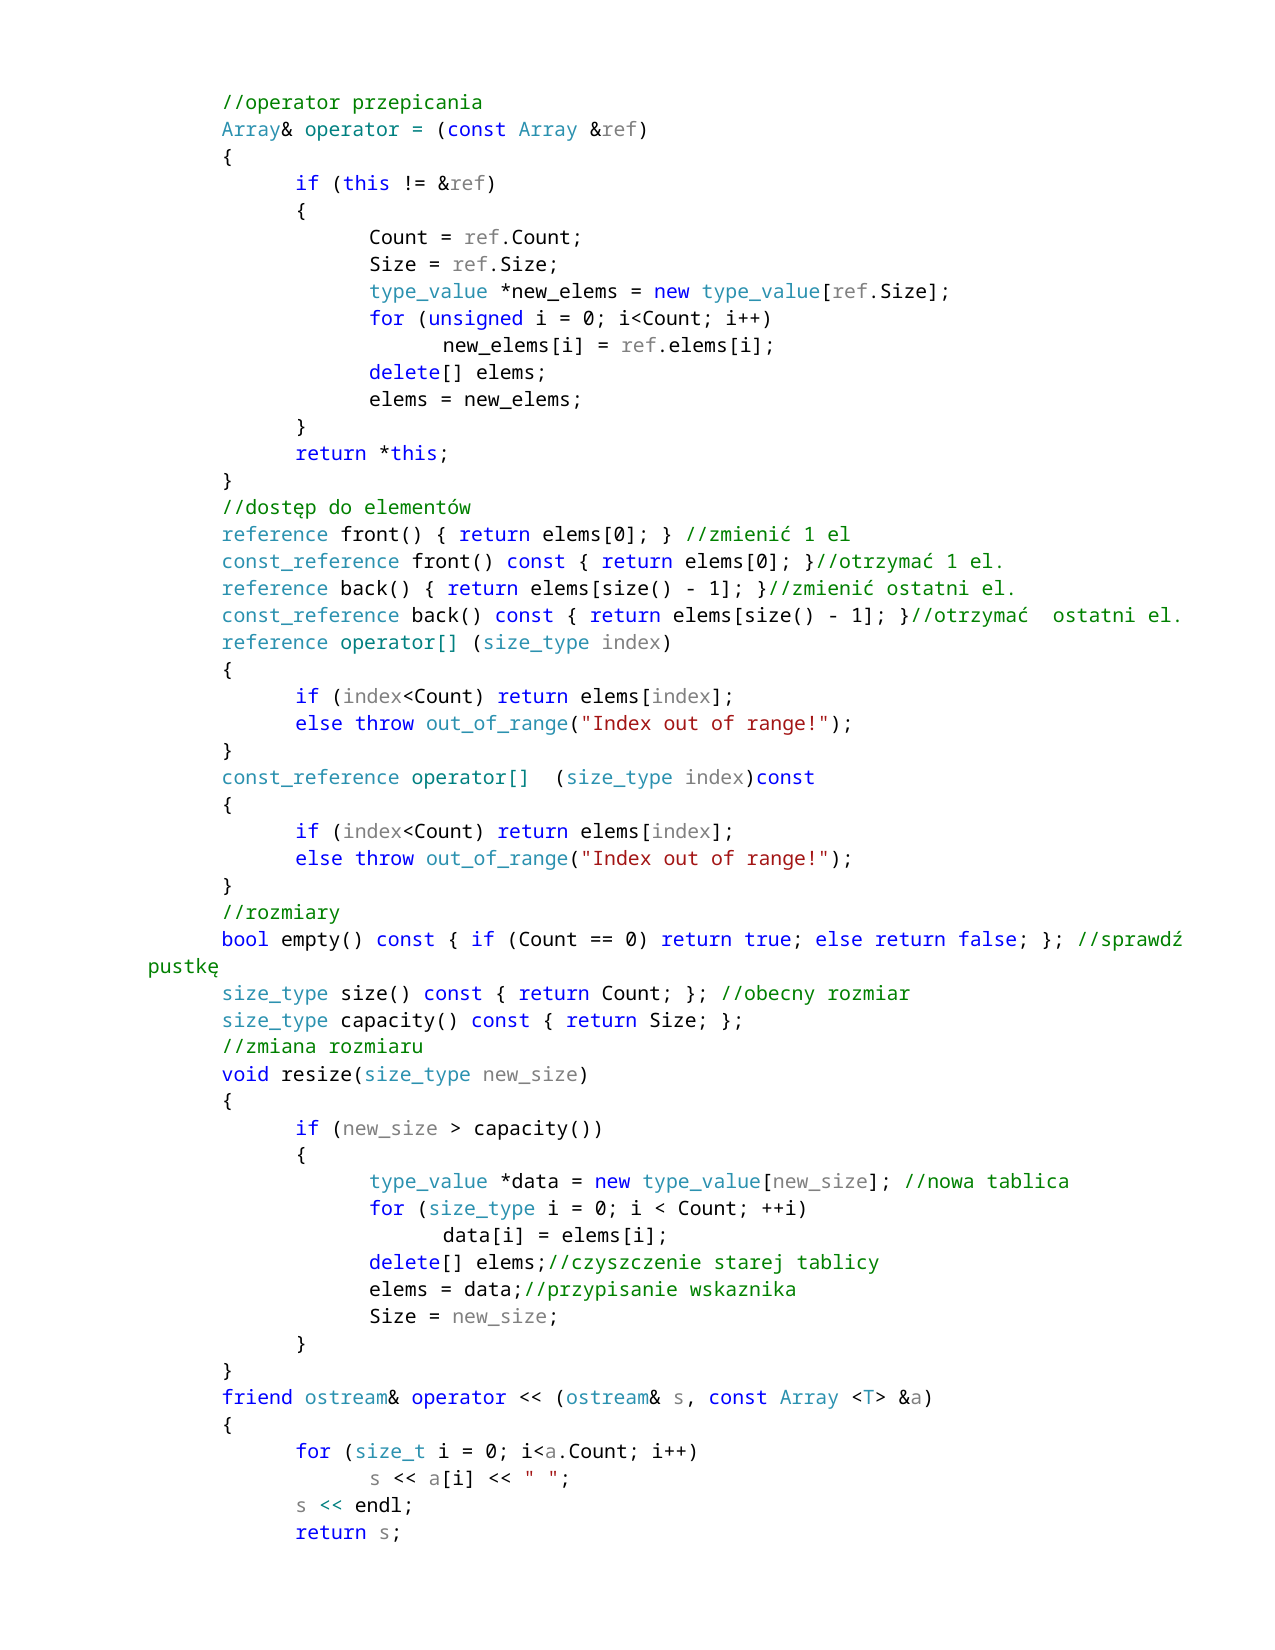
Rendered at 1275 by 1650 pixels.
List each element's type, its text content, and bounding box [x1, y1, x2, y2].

text delete[] elems; [148, 358, 1186, 385]
text type_value *new_elems = new type_value[ref.Size]; [148, 277, 1186, 304]
text elems = new_elems; [148, 385, 1186, 412]
text //dostęp do elementów [148, 493, 1186, 520]
text delete[] elems;//czyszczenie starej tablicy [148, 1249, 1186, 1276]
text { [148, 1141, 1186, 1168]
text } [148, 1357, 1186, 1383]
text size_type size() const { return Count; }; //obecny rozmiar [148, 979, 1186, 1006]
text Size = new_size; [148, 1303, 1186, 1329]
text type_value *data = new type_value[new_size]; //nowa tablica [148, 1168, 1186, 1195]
text } [148, 871, 1186, 898]
text s << a[i] << " "; [148, 1464, 1186, 1491]
text friend ostream& operator << (ostream& s, const Array <T> &a) [148, 1383, 1186, 1411]
text Size = ref.Size; [148, 250, 1186, 277]
text reference back() { return elems[size() - 1]; }//zmienić ostatni el. [148, 574, 1186, 601]
text } [148, 736, 1186, 763]
text for (size_type i = 0; i < Count; ++i) [148, 1195, 1186, 1222]
text reference front() { return elems[0]; } //zmienić 1 el [148, 520, 1186, 547]
text data[i] = elems[i]; [148, 1222, 1186, 1249]
text Array& operator = (const Array &ref) [148, 116, 1186, 142]
text if (index<Count) return elems[index]; [148, 682, 1186, 709]
text else throw out_of_range("Index out of range!"); [148, 709, 1186, 736]
text { [148, 196, 1186, 223]
text const_reference front() const { return elems[0]; }//otrzymać 1 el. [148, 547, 1186, 574]
text reference operator[] (size_type index) [148, 628, 1186, 655]
text s << endl; [148, 1491, 1186, 1518]
text const_reference back() const { return elems[size() - 1]; }//otrzymać ostatni el. [148, 601, 1186, 628]
text //operator przepicania [148, 88, 1186, 116]
text Count = ref.Count; [148, 223, 1186, 250]
text if (index<Count) return elems[index]; [148, 817, 1186, 844]
text bool empty() const { if (Count == 0) return true; else return false; }; //sprawdź pustkę [148, 925, 1186, 979]
text { [148, 1087, 1186, 1114]
text size_type capacity() const { return Size; }; [148, 1006, 1186, 1033]
text } [148, 412, 1186, 439]
text } [148, 1329, 1186, 1357]
text //rozmiary [148, 898, 1186, 925]
text const_reference operator[] (size_type index)const [148, 763, 1186, 790]
text if (new_size > capacity()) [148, 1114, 1186, 1141]
text if (this != &ref) [148, 169, 1186, 196]
text new_elems[i] = ref.elems[i]; [148, 331, 1186, 358]
text else throw out_of_range("Index out of range!"); [148, 844, 1186, 871]
text } [148, 466, 1186, 493]
text { [148, 790, 1186, 817]
text elems = data;//przypisanie wskaznika [148, 1276, 1186, 1303]
text void resize(size_type new_size) [148, 1060, 1186, 1087]
text { [148, 1411, 1186, 1437]
text //zmiana rozmiaru [148, 1033, 1186, 1060]
text return s; [148, 1518, 1186, 1545]
text return *this; [148, 439, 1186, 466]
text for (unsigned i = 0; i<Count; i++) [148, 304, 1186, 331]
text { [148, 655, 1186, 682]
text for (size_t i = 0; i<a.Count; i++) [148, 1437, 1186, 1464]
text { [148, 142, 1186, 169]
